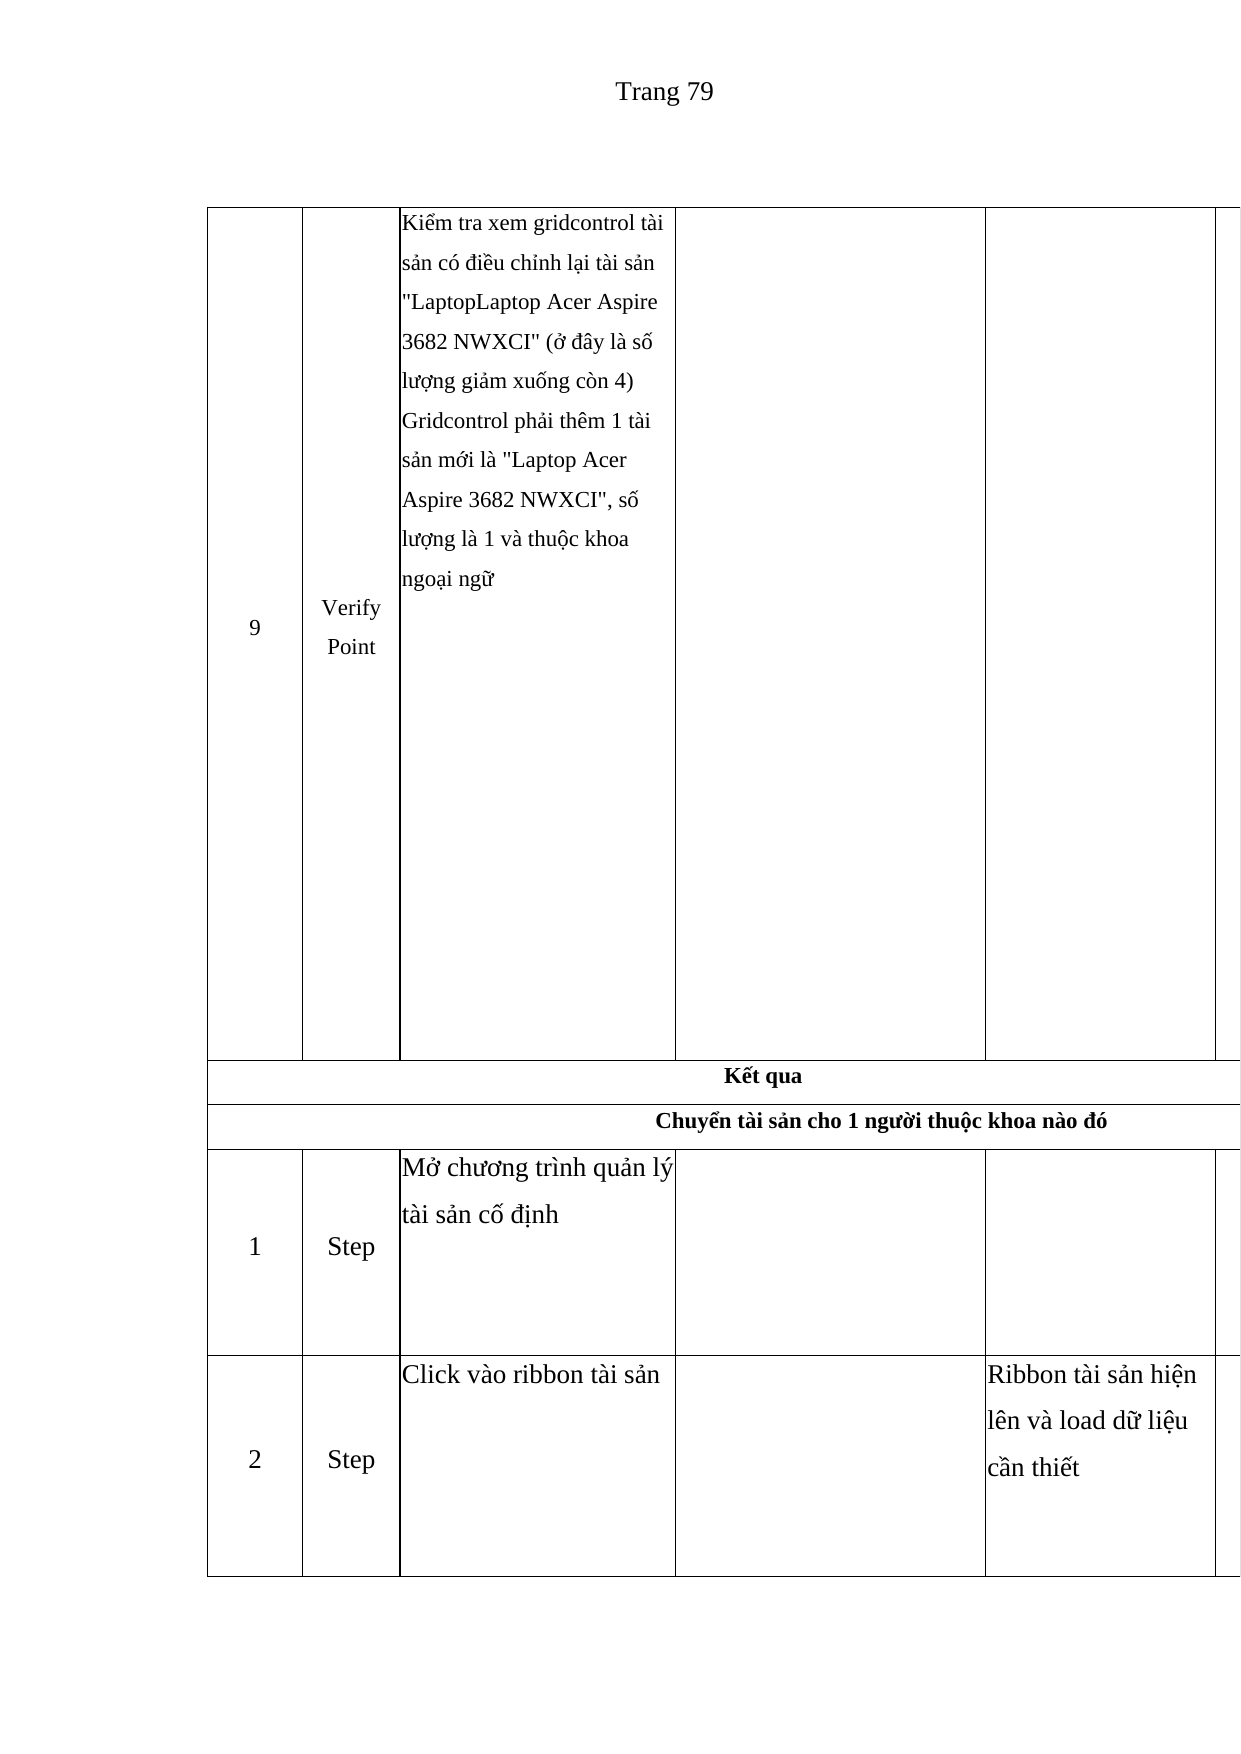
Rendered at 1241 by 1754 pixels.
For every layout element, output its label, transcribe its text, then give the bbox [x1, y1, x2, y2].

table_cell Step [303, 1356, 399, 1576]
table_cell Kết qua [208, 1061, 1240, 1104]
table_cell Step [303, 1150, 399, 1355]
table_cell [1216, 1150, 1240, 1355]
table_cell [986, 208, 1215, 1060]
table_cell Mở chương trình quản lý tài sản cố định [401, 1150, 675, 1355]
table_cell Chuyển tài sản cho 1 người thuộc khoa nào đó [208, 1105, 1240, 1149]
table_cell [676, 208, 985, 1060]
table_cell Click vào ribbon tài sản [401, 1356, 675, 1576]
table_cell Ribbon tài sản hiện lên và load dữ liệu cần thiết [986, 1356, 1215, 1576]
table_cell Kiểm tra xem gridcontrol tài sản có điều chỉnh lại tài sản "LaptopLaptop Acer Aspire 3682 NWXCI" (ở đây là số lượng giảm xuống còn 4) Gridcontrol phải thêm 1 tài sản mới là "Laptop Acer Aspire 3682 NWXCI", số lượng là 1 và thuộc khoa ngoại ngữ [401, 208, 675, 1060]
table_cell [1216, 1356, 1240, 1576]
table_cell [676, 1356, 985, 1576]
table_cell 2 [208, 1356, 302, 1576]
table_cell [986, 1150, 1215, 1355]
table_cell [1216, 208, 1240, 1060]
table_cell [676, 1150, 985, 1355]
table_cell 9 [208, 208, 302, 1060]
table_cell Verify Point [303, 208, 399, 1060]
table_cell 1 [208, 1150, 302, 1355]
